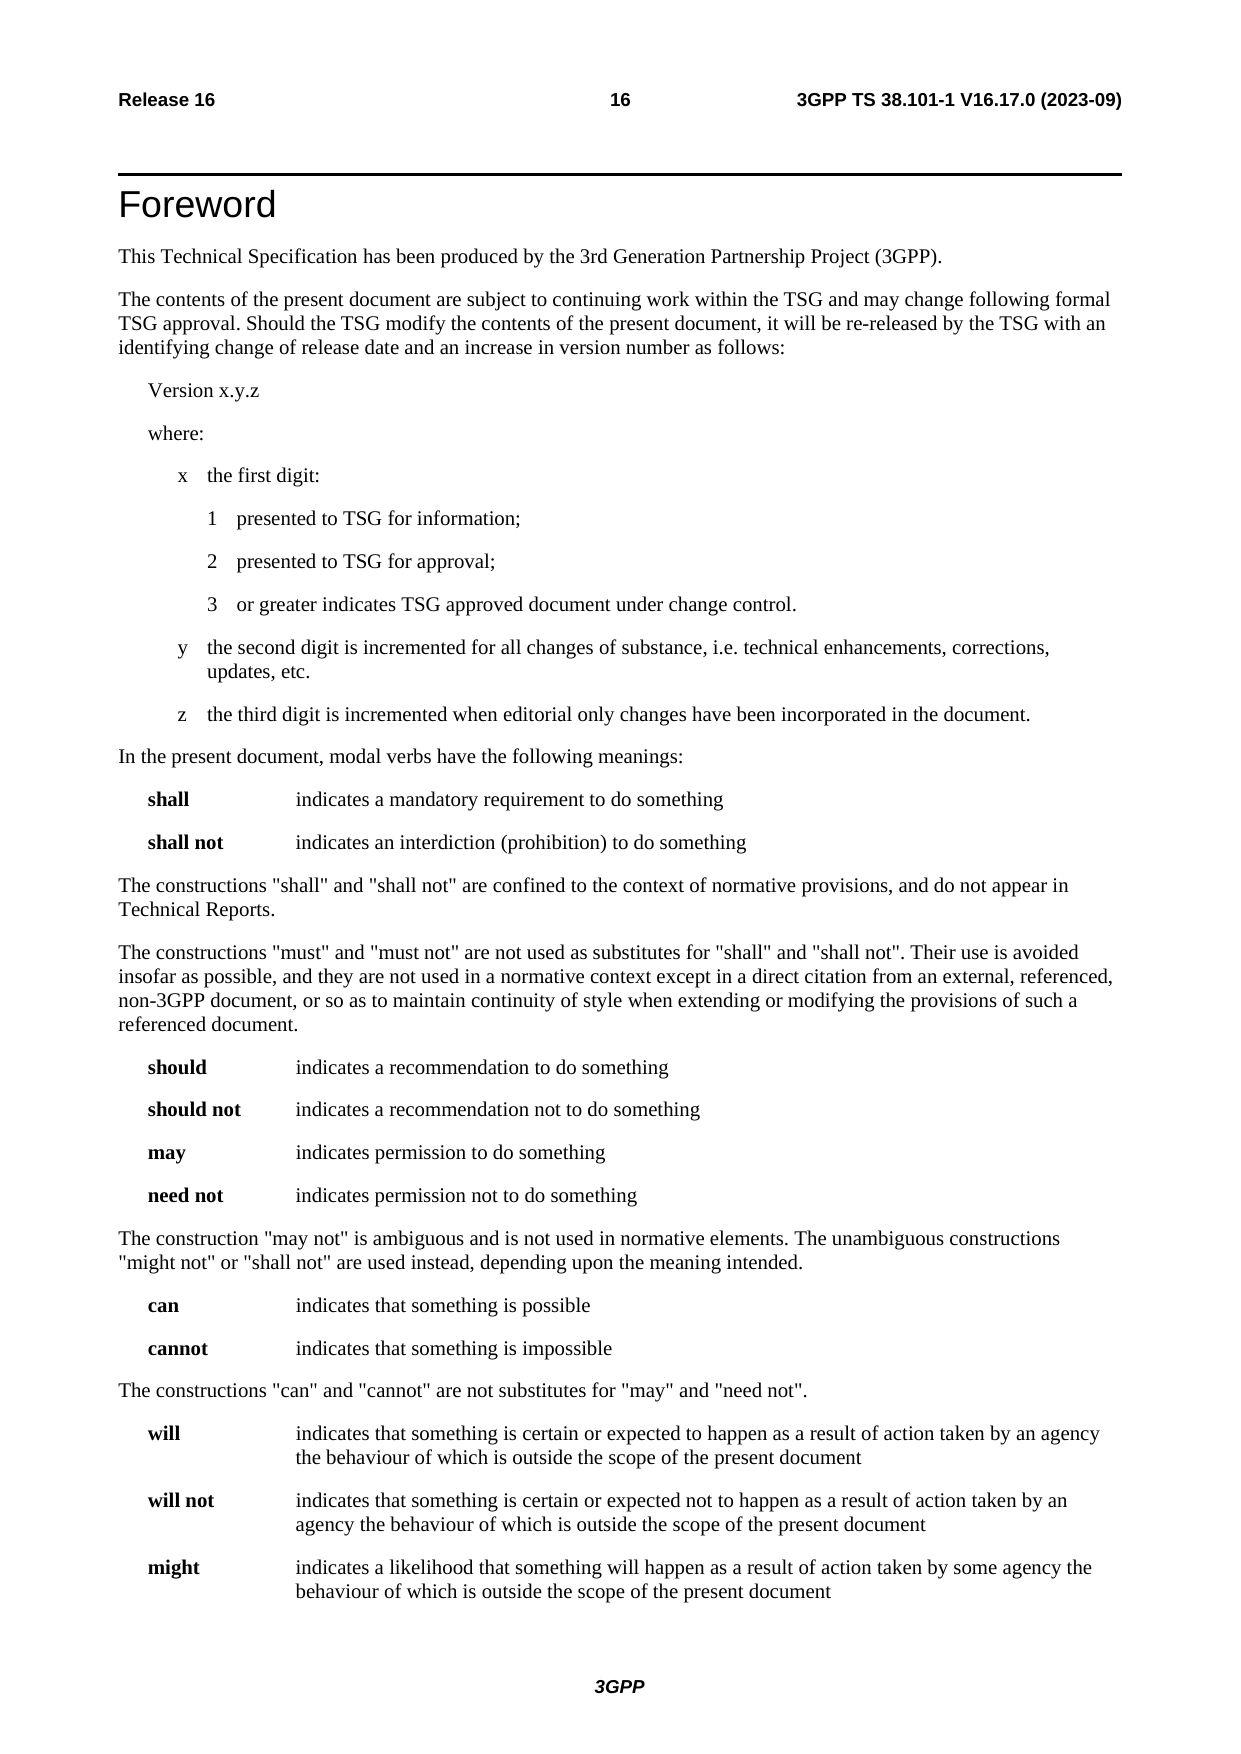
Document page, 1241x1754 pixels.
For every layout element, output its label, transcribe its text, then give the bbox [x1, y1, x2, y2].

text y the second digit is incremented for all changes of substance, i.e. technical enhancements, corrections, updates, etc. [177, 634, 1122, 683]
text 3 or greater indicates TSG approved document under change control. [207, 592, 1122, 616]
text This Technical Specification has been produced by the 3rd Generation Partnership Project (3GPP). [118, 244, 1122, 268]
text The constructions "must" and "must not" are not used as substitutes for "shall" and "shall not". Their use is avoided insofar as possible, and they are not used in a normative context except in a direct citation from an external, referenced, non-3GPP document, or so as to maintain continuity of style when extending or modifying the provisions of such a referenced document. [118, 939, 1122, 1036]
text Version x.y.z [148, 378, 1122, 402]
text will indicates that something is certain or expected to happen as a result of action taken by an agency the behaviour of which is outside the scope of the present document [148, 1421, 1122, 1469]
text The constructions "shall" and "shall not" are confined to the context of normative provisions, and do not appear in Technical Reports. [118, 873, 1122, 921]
text x the first digit: [177, 463, 1122, 487]
text may indicates permission to do something [148, 1140, 1122, 1164]
text The contents of the present document are subject to continuing work within the TSG and may change following formal TSG approval. Should the TSG modify the contents of the present document, it will be re-released by the TSG with an identifying change of release date and an increase in version number as follows: [118, 287, 1122, 359]
text In the present document, modal verbs have the following meanings: [118, 744, 1122, 768]
text shall indicates a mandatory requirement to do something [148, 787, 1122, 811]
subtitle Foreword [118, 176, 1122, 225]
text can indicates that something is possible [148, 1293, 1122, 1317]
text should indicates a recommendation to do something [148, 1054, 1122, 1079]
text need not indicates permission not to do something [148, 1183, 1122, 1207]
text The constructions "can" and "cannot" are not substitutes for "may" and "need not". [118, 1378, 1122, 1402]
text cannot indicates that something is impossible [148, 1336, 1122, 1359]
text The construction "may not" is ambiguous and is not used in normative elements. The unambiguous constructions "might not" or "shall not" are used instead, depending upon the meaning intended. [118, 1226, 1122, 1274]
text 2 presented to TSG for approval; [207, 549, 1122, 573]
text might indicates a likelihood that something will happen as a result of action taken by some agency the behaviour of which is outside the scope of the present document [148, 1555, 1122, 1603]
text where: [148, 421, 1122, 444]
text 1 presented to TSG for information; [207, 506, 1122, 530]
text shall not indicates an interdiction (prohibition) to do something [148, 830, 1122, 854]
text z the third digit is incremented when editorial only changes have been incorporated in the document. [177, 701, 1122, 726]
text should not indicates a recommendation not to do something [148, 1097, 1122, 1121]
text will not indicates that something is certain or expected not to happen as a result of action taken by an agency the behaviour of which is outside the scope of the present document [148, 1488, 1122, 1536]
